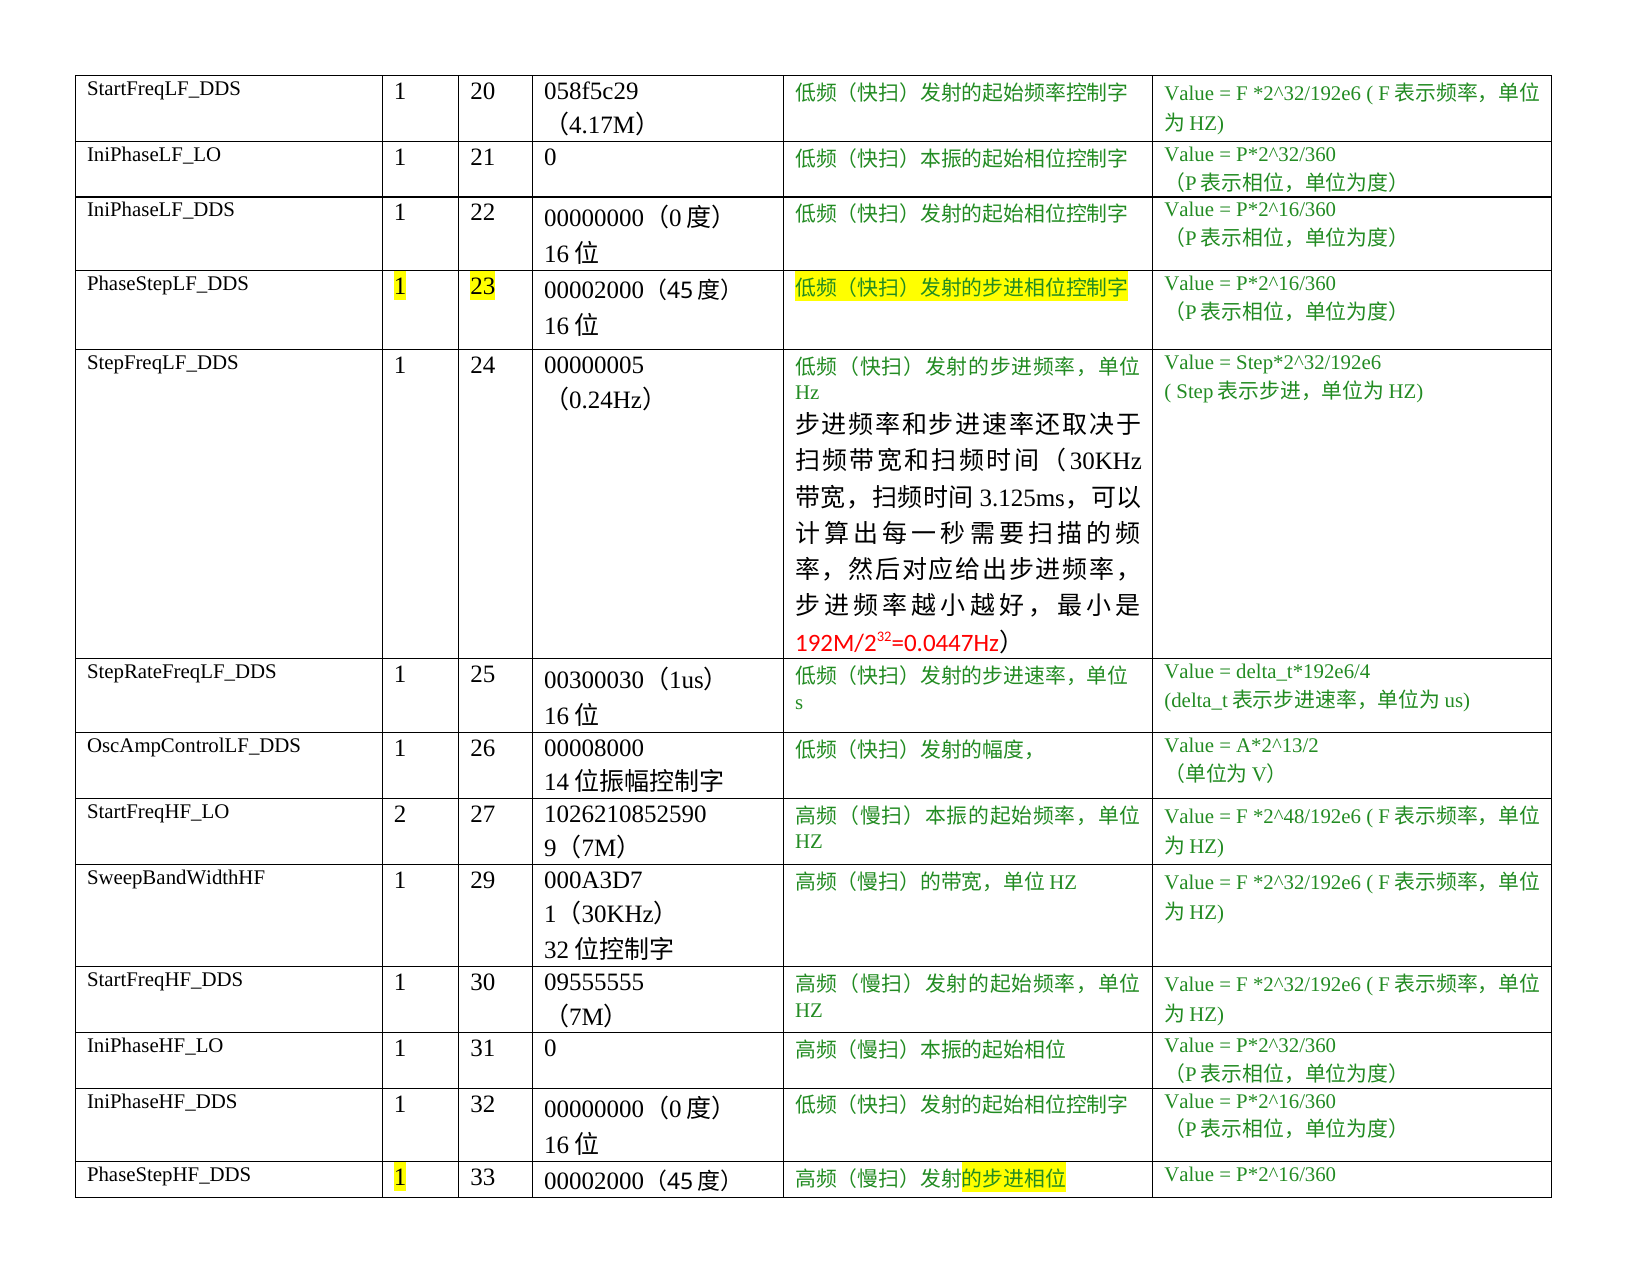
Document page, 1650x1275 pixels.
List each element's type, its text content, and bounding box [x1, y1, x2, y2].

table_cell IniPhaseHF_DDS [76, 1089, 382, 1161]
table_cell 00002000（45度） 16位 [533, 271, 783, 349]
table_cell 0 [533, 1033, 783, 1088]
table_cell Value = F *2^48/192e6 ( F表示频率，单位为HZ) [1153, 799, 1551, 864]
table_cell 000A3D71（30KHz） 32位控制字 [533, 865, 783, 966]
table_cell 29 [459, 865, 532, 966]
table_cell 1 [383, 142, 458, 196]
table_cell 低频（快扫）发射的起始频率控制字 [784, 76, 1152, 141]
table_cell Value = P*2^32/360 （P表示相位，单位为度） [1153, 142, 1551, 196]
table_cell 低频（快扫）发射的幅度， [784, 733, 1152, 798]
table_cell 1 [383, 967, 458, 1032]
table_cell 1 [383, 733, 458, 798]
table_cell Value = F *2^32/192e6 ( F表示频率，单位为HZ) [1153, 76, 1551, 141]
table_cell 09555555 （7M） [533, 967, 783, 1032]
table_cell StepRateFreqLF_DDS [76, 659, 382, 732]
table_cell 高频（慢扫）的带宽，单位HZ [784, 865, 1152, 966]
table_cell 058f5c29 （4.17M） [533, 76, 783, 141]
table_cell StartFreqHF_LO [76, 799, 382, 864]
table_cell 10262108525909（7M） [533, 799, 783, 864]
table_cell 31 [459, 1033, 532, 1088]
table_cell 00000000（0度） 16位 [533, 1089, 783, 1161]
table_cell Value = P*2^16/360 （P表示相位，单位为度） [1153, 198, 1551, 270]
table_cell 00000000（0度） 16位 [533, 198, 783, 270]
table_cell SweepBandWidthHF [76, 865, 382, 966]
table_cell 00008000 14位振幅控制字 [533, 733, 783, 798]
table_cell Value = Step*2^32/192e6 ( Step表示步进，单位为HZ) [1153, 350, 1551, 658]
table_cell PhaseStepLF_DDS [76, 271, 382, 349]
table_cell Value = A*2^13/2 （单位为V） [1153, 733, 1551, 798]
table_cell 21 [459, 142, 532, 196]
table_cell 23 [459, 271, 532, 349]
table_cell Value = F *2^32/192e6 ( F表示频率，单位为HZ) [1153, 967, 1551, 1032]
table_cell StartFreqHF_DDS [76, 967, 382, 1032]
table_cell 低频（快扫）发射的步进相位控制字 [784, 271, 1152, 349]
table_cell Value = P*2^16/360 （P表示相位，单位为度） [1153, 1089, 1551, 1161]
table_cell 1 [383, 198, 458, 270]
table_cell IniPhaseHF_LO [76, 1033, 382, 1088]
table_cell 1 [383, 1162, 458, 1197]
table_cell StepFreqLF_DDS [76, 350, 382, 658]
table_cell 00300030（1us） 16位 [533, 659, 783, 732]
table_cell 30 [459, 967, 532, 1032]
table_cell Value = P*2^16/360 （P表示相位，单位为度） [1153, 271, 1551, 349]
table_cell 00000005 （0.24Hz） [533, 350, 783, 658]
table_cell 1 [383, 1033, 458, 1088]
table_cell 1 [383, 350, 458, 658]
table_cell 24 [459, 350, 532, 658]
table_cell 32 [459, 1089, 532, 1161]
table_cell 1 [383, 865, 458, 966]
table_cell 2 [383, 799, 458, 864]
table_cell 1 [383, 271, 458, 349]
table_cell 低频（快扫）发射的起始相位控制字 [784, 198, 1152, 270]
table_cell 33 [459, 1162, 532, 1197]
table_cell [1153, 1162, 1551, 1197]
table_cell PhaseStepHF_DDS [76, 1162, 382, 1197]
table_cell 1 [383, 76, 458, 141]
table_cell Value = delta_t*192e6/4 (delta_t表示步进速率，单位为us) [1153, 659, 1551, 732]
table_cell 20 [459, 76, 532, 141]
table_cell 低频（快扫）发射的步进频率，单位Hz 步进频率和步进速率还取决于扫频带宽和扫频时间（30KHz带宽，扫频时间3.125ms，可以计算出每一秒需要扫描的频率，然后对应给出步进频率，步进频率越小越好，最小是192M/232=0.0447Hz） [784, 350, 1152, 658]
table_cell StartFreqLF_DDS [76, 76, 382, 141]
table_cell IniPhaseLF_LO [76, 142, 382, 196]
table_cell 1 [383, 1089, 458, 1161]
table_cell 高频（慢扫）发射的步进相位 [784, 1162, 1152, 1197]
table_cell 高频（慢扫）发射的起始频率，单位HZ [784, 967, 1152, 1032]
table_cell 低频（快扫）发射的步进速率，单位 s [784, 659, 1152, 732]
table_cell 高频（慢扫）本振的起始频率，单位HZ [784, 799, 1152, 864]
table_cell 0 [533, 142, 783, 196]
table_cell IniPhaseLF_DDS [76, 198, 382, 270]
table_cell Value = P*2^32/360 （P表示相位，单位为度） [1153, 1033, 1551, 1088]
table_cell 低频（快扫）发射的起始相位控制字 [784, 1089, 1152, 1161]
table_cell Value = F *2^32/192e6 ( F表示频率，单位为HZ) [1153, 865, 1551, 966]
table_cell 22 [459, 198, 532, 270]
table_cell 27 [459, 799, 532, 864]
table_cell 26 [459, 733, 532, 798]
table_cell OscAmpControlLF_DDS [76, 733, 382, 798]
table_cell 25 [459, 659, 532, 732]
table_cell 低频（快扫）本振的起始相位控制字 [784, 142, 1152, 196]
table_cell 高频（慢扫）本振的起始相位 [784, 1033, 1152, 1088]
table_cell 1 [383, 659, 458, 732]
